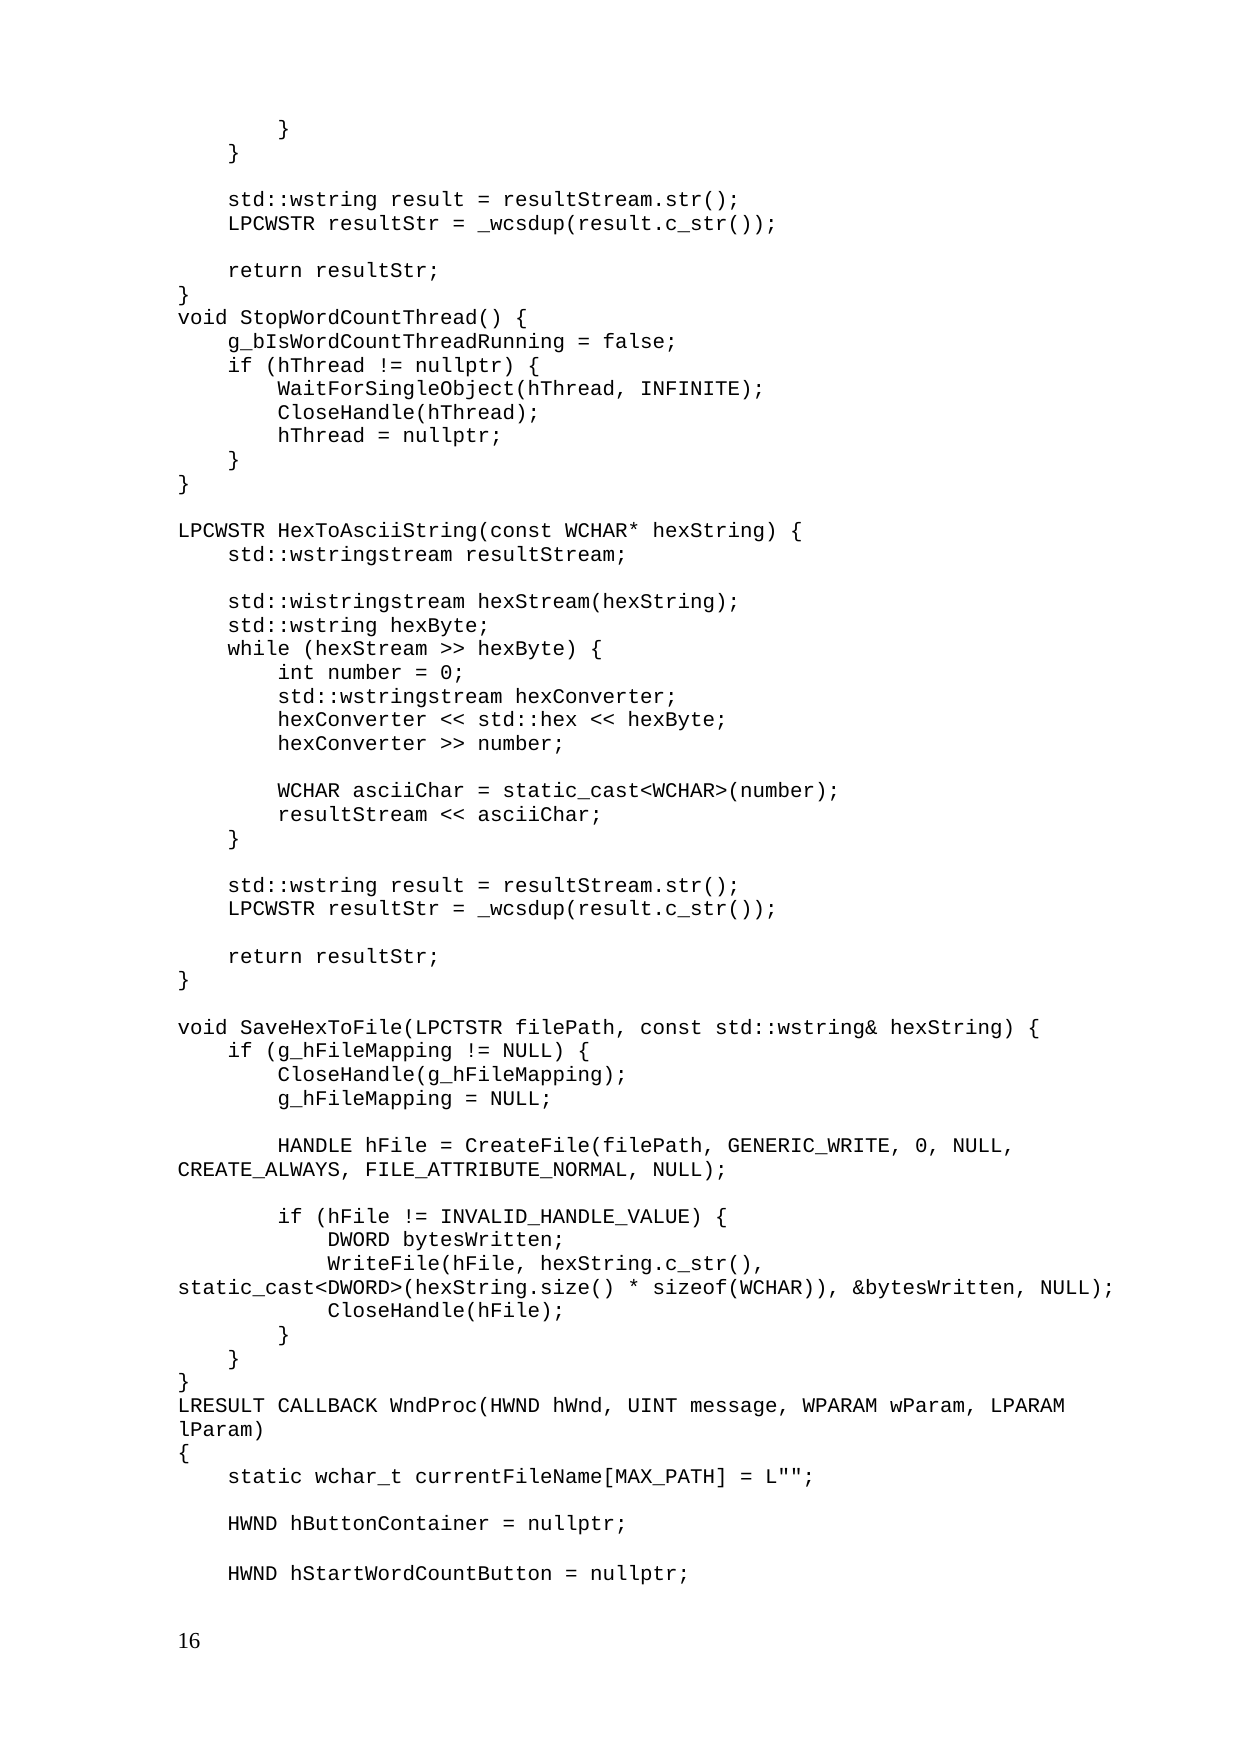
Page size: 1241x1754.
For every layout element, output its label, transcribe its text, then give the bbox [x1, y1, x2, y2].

text CloseHandle(hThread); [177, 402, 1152, 426]
text int number = 0; [177, 662, 1152, 686]
text } [177, 449, 1152, 473]
text while (hexStream >> hexByte) { [177, 638, 1152, 662]
text } [177, 1348, 1152, 1371]
text g_bIsWordCountThreadRunning = false; [177, 331, 1152, 354]
text HWND hStartWordCountButton = nullptr; [177, 1563, 1152, 1587]
text std::wstring result = resultStream.str(); [177, 875, 1152, 898]
text WriteFile(hFile, hexString.c_str(), static_cast<DWORD>(hexString.size() * sizeof(WCHAR)), &bytesWritten, NULL); [177, 1253, 1152, 1300]
text hThread = nullptr; [177, 426, 1152, 449]
text resultStream << asciiChar; [177, 804, 1152, 827]
text g_hFileMapping = NULL; [177, 1088, 1152, 1111]
text std::wstringstream hexConverter; [177, 686, 1152, 709]
text LPCWSTR resultStr = _wcsdup(result.c_str()); [177, 898, 1152, 922]
text } [177, 473, 1152, 496]
text if (hFile != INVALID_HANDLE_VALUE) { [177, 1206, 1152, 1229]
text } [177, 118, 1152, 142]
text hexConverter << std::hex << hexByte; [177, 709, 1152, 733]
text void SaveHexToFile(LPCTSTR filePath, const std::wstring& hexString) { [177, 1017, 1152, 1040]
text } [177, 142, 1152, 165]
text void StopWordCountThread() { [177, 307, 1152, 331]
text if (g_hFileMapping != NULL) { [177, 1040, 1152, 1064]
text { [177, 1442, 1152, 1466]
text LPCWSTR resultStr = _wcsdup(result.c_str()); [177, 213, 1152, 236]
text static wchar_t currentFileName[MAX_PATH] = L""; [177, 1466, 1152, 1489]
text std::wstring hexByte; [177, 615, 1152, 638]
text return resultStr; [177, 260, 1152, 284]
text WaitForSingleObject(hThread, INFINITE); [177, 378, 1152, 402]
text CloseHandle(hFile); [177, 1300, 1152, 1324]
text LPCWSTR HexToAsciiString(const WCHAR* hexString) { [177, 520, 1152, 544]
text std::wistringstream hexStream(hexString); [177, 591, 1152, 615]
text } [177, 1371, 1152, 1395]
text } [177, 1324, 1152, 1348]
text DWORD bytesWritten; [177, 1229, 1152, 1253]
text HWND hButtonContainer = nullptr; [177, 1513, 1152, 1537]
text if (hThread != nullptr) { [177, 354, 1152, 378]
text std::wstring result = resultStream.str(); [177, 189, 1152, 213]
text CloseHandle(g_hFileMapping); [177, 1064, 1152, 1088]
text LRESULT CALLBACK WndProc(HWND hWnd, UINT message, WPARAM wParam, LPARAM lParam) [177, 1395, 1152, 1442]
text std::wstringstream resultStream; [177, 544, 1152, 567]
text HANDLE hFile = CreateFile(filePath, GENERIC_WRITE, 0, NULL, CREATE_ALWAYS, FILE_ATTRIBUTE_NORMAL, NULL); [177, 1135, 1152, 1182]
text } [177, 827, 1152, 851]
text WCHAR asciiChar = static_cast<WCHAR>(number); [177, 780, 1152, 804]
text hexConverter >> number; [177, 733, 1152, 757]
text } [177, 969, 1152, 993]
text } [177, 284, 1152, 307]
text return resultStr; [177, 946, 1152, 969]
